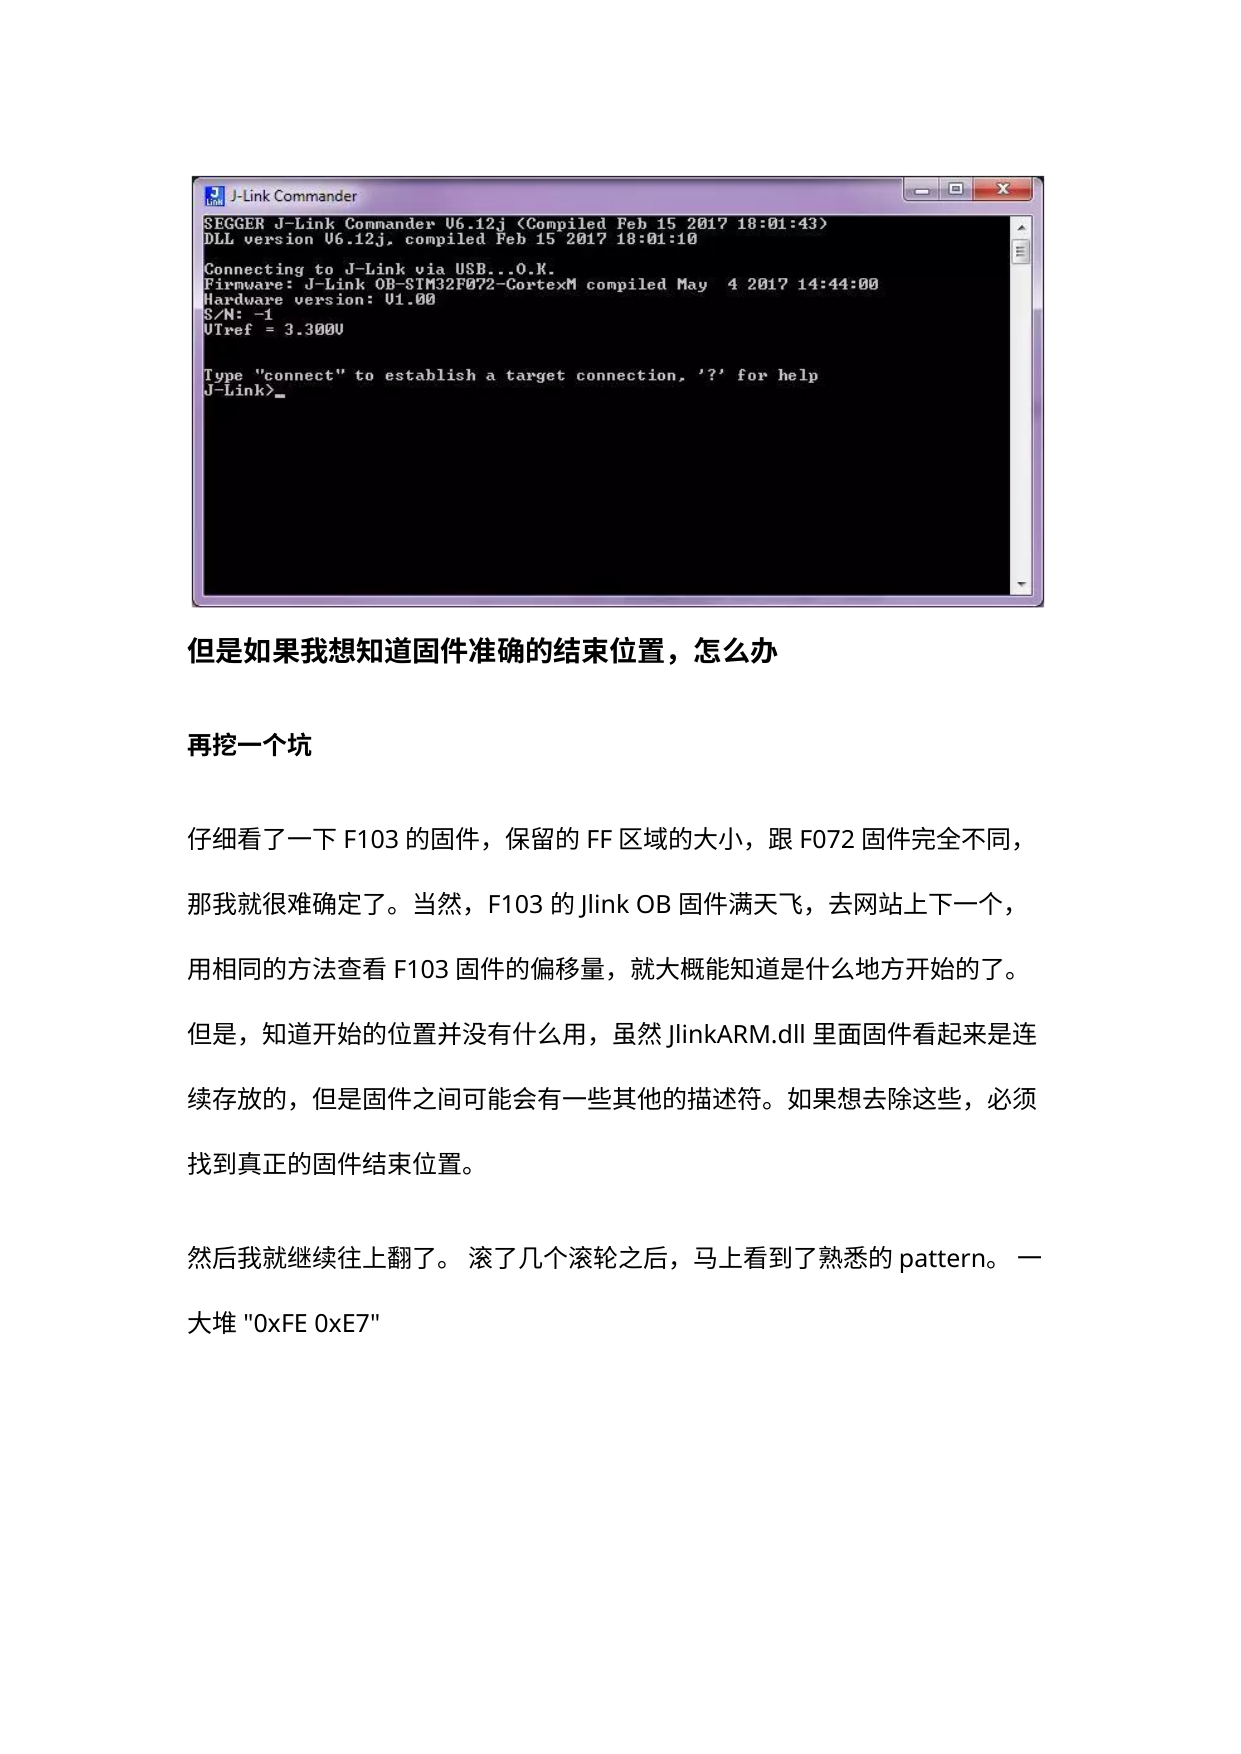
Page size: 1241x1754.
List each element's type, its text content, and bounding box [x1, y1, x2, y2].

text 然后我就继续往上翻了。 滚了几个滚轮之后，马上看到了熟悉的 pattern。 一大堆 "0xFE 0xE7" [187, 1224, 1053, 1354]
text 仔细看了一下 F103 的固件，保留的 FF 区域的大小，跟 F072 固件完全不同，那我就很难确定了。当然，F103 的 Jlink OB 固件满天飞，去网站上下一个，用相同的方法查看 F103 固件的偏移量，就大概能知道是什么地方开始的了。但是，知道开始的位置并没有什么用，虽然 JlinkARM.dll 里面固件看起来是连续存放的，但是固件之间可能会有一些其他的描述符。如果想去除这些，必须找到真正的固件结束位置。 [187, 805, 1053, 1195]
text 再挖一个坑 [187, 711, 1053, 776]
picture [187, 162, 1053, 610]
text 但是如果我想知道固件准确的结束位置，怎么办 [187, 610, 1053, 682]
